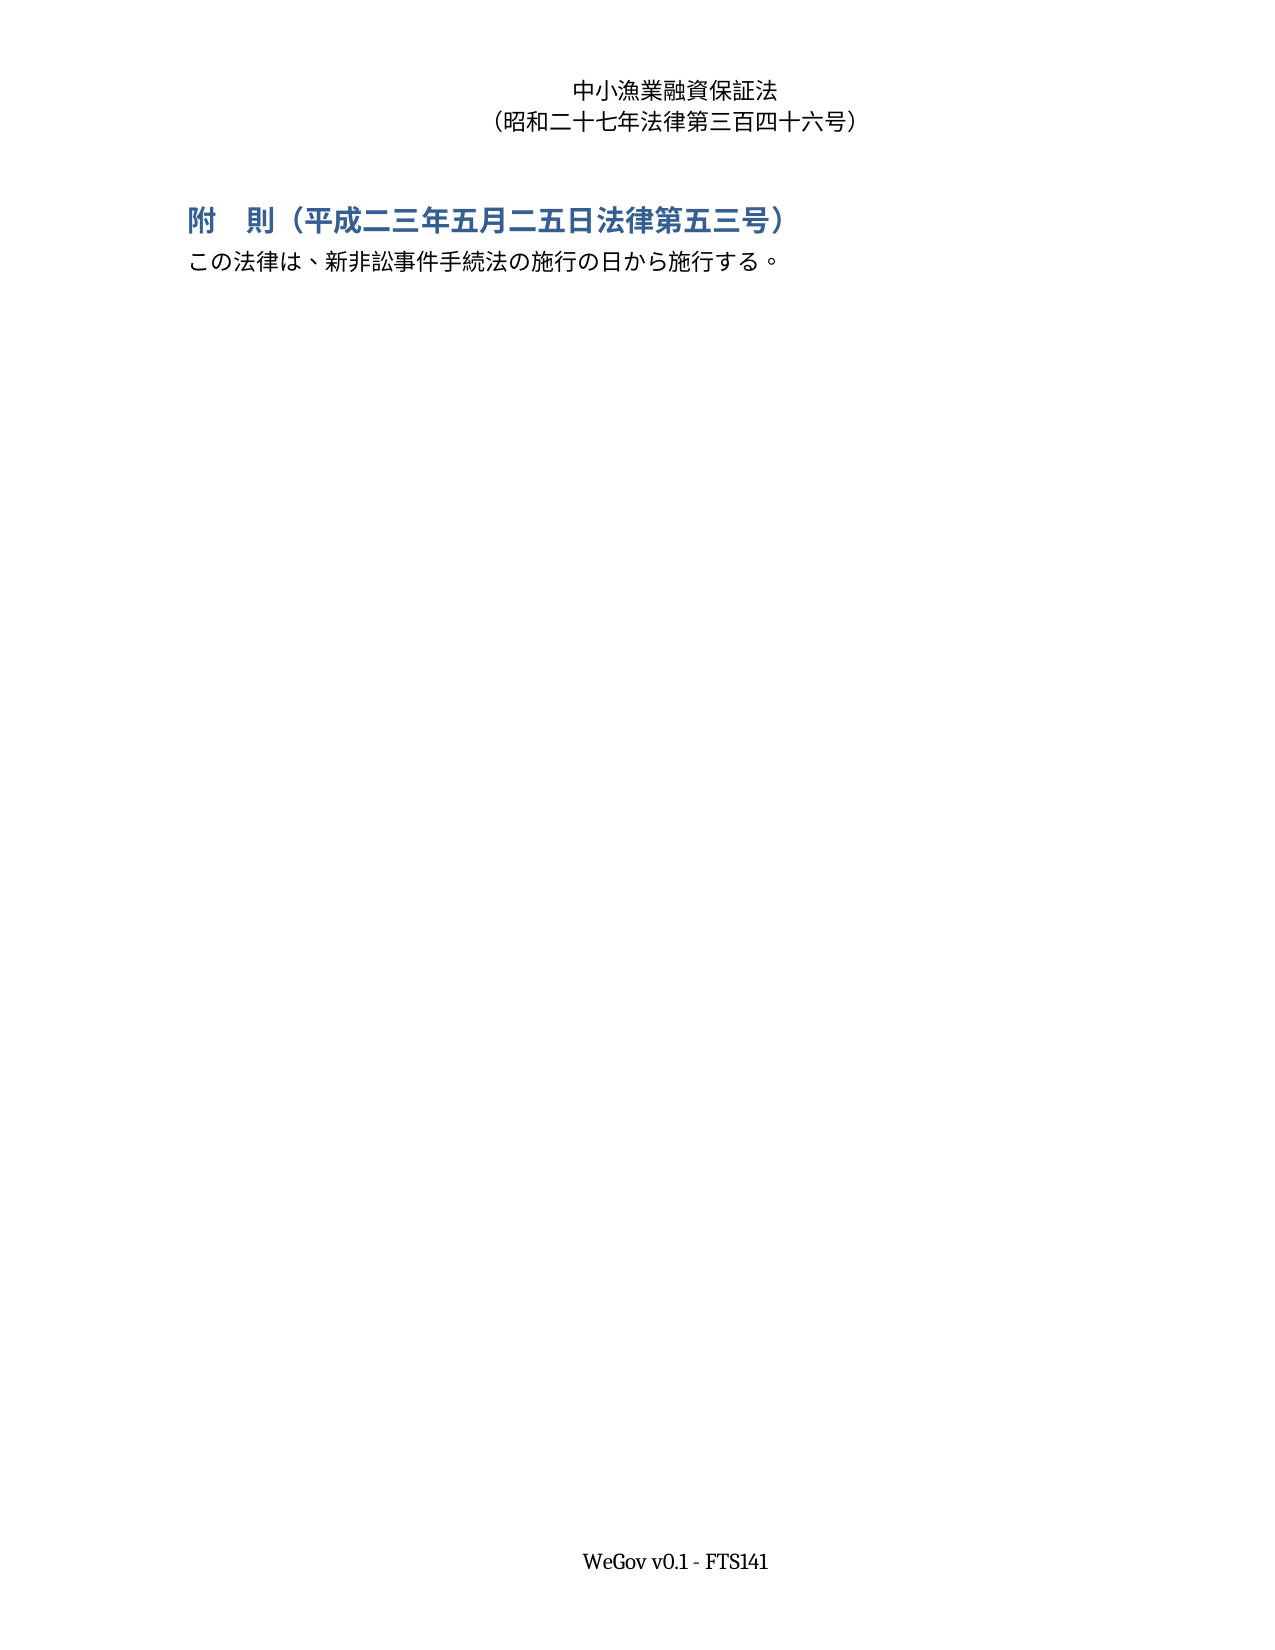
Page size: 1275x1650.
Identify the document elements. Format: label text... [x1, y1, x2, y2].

subtitle 附 則（平成二三年五月二五日法律第五三号） [187, 200, 1087, 240]
text この法律は、新非訟事件手続法の施行の日から施行する。 [187, 246, 1087, 277]
